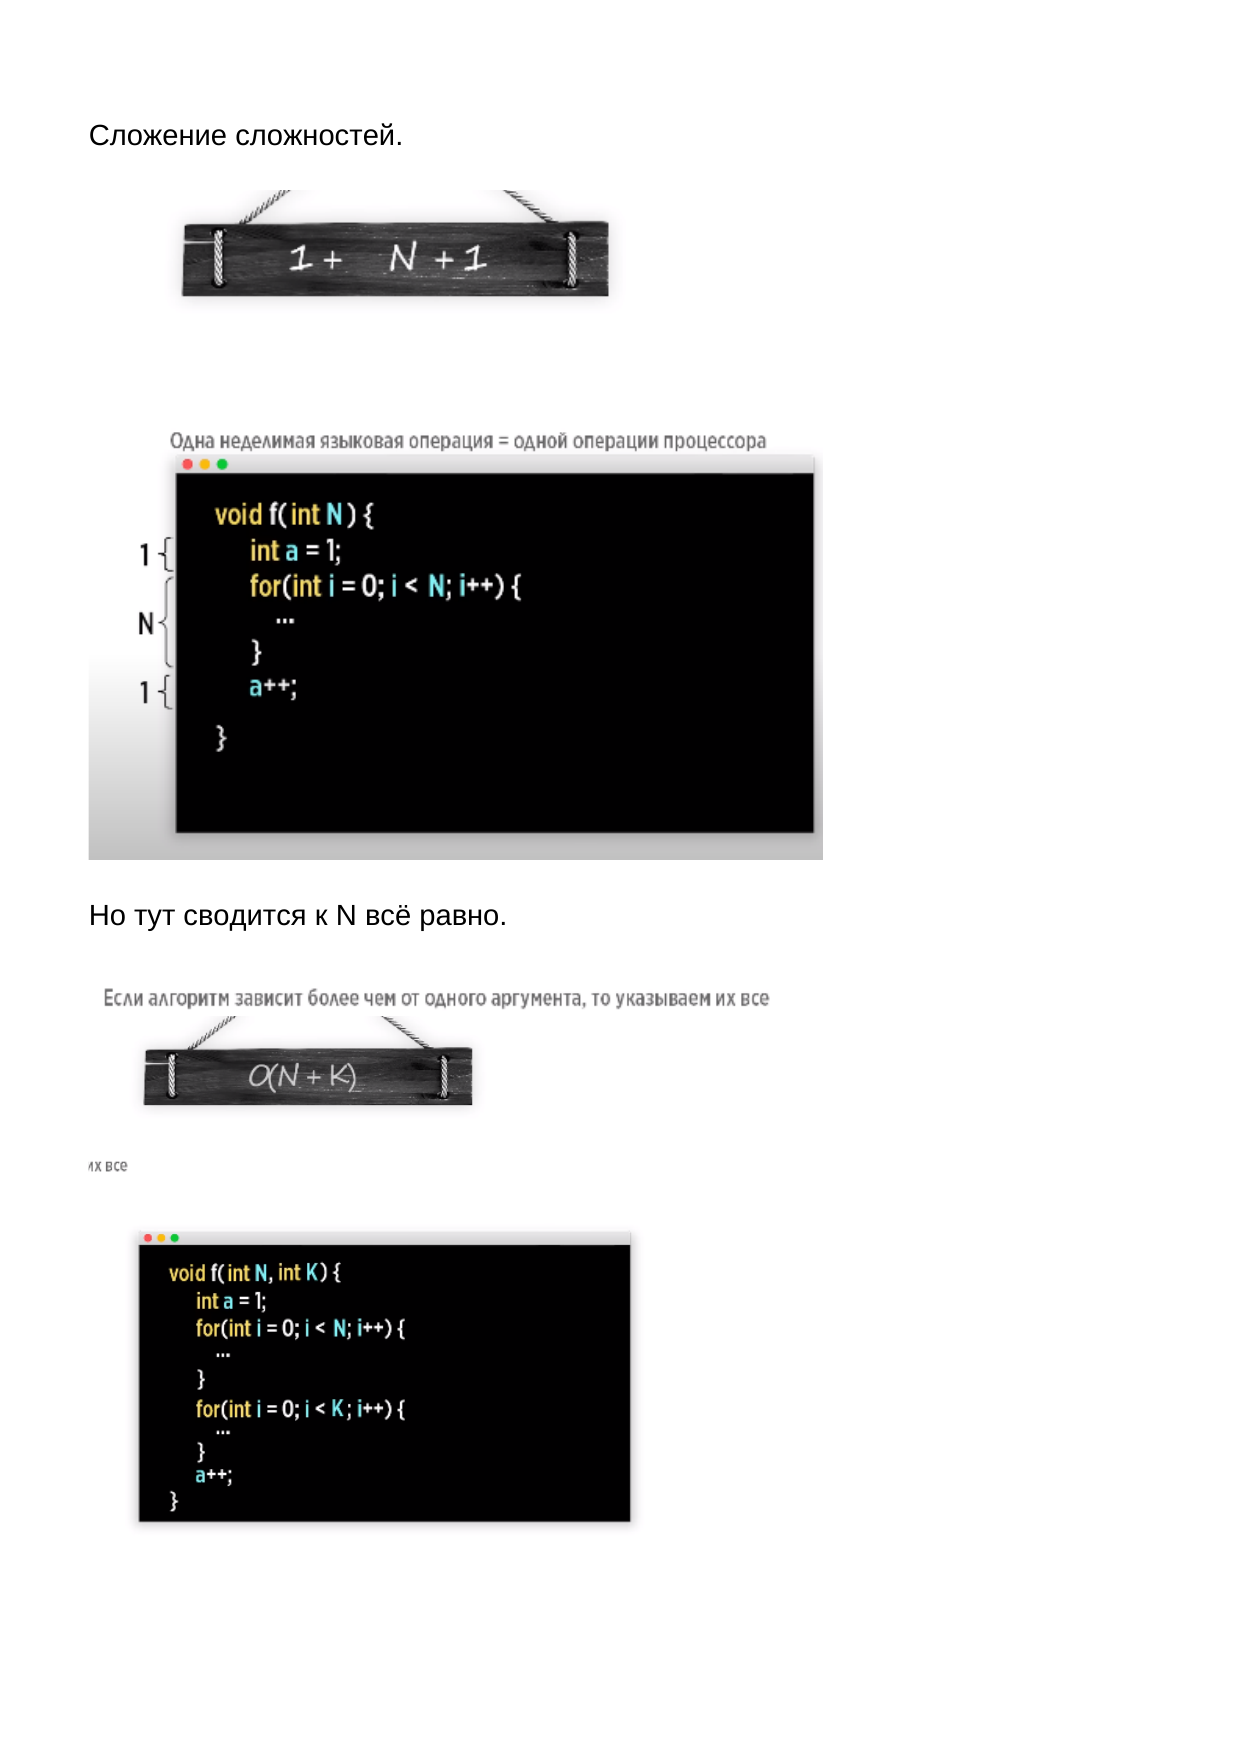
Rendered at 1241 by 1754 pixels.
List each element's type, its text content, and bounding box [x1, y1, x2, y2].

picture [88, 970, 812, 1014]
picture [88, 1016, 659, 1550]
picture [88, 190, 823, 860]
